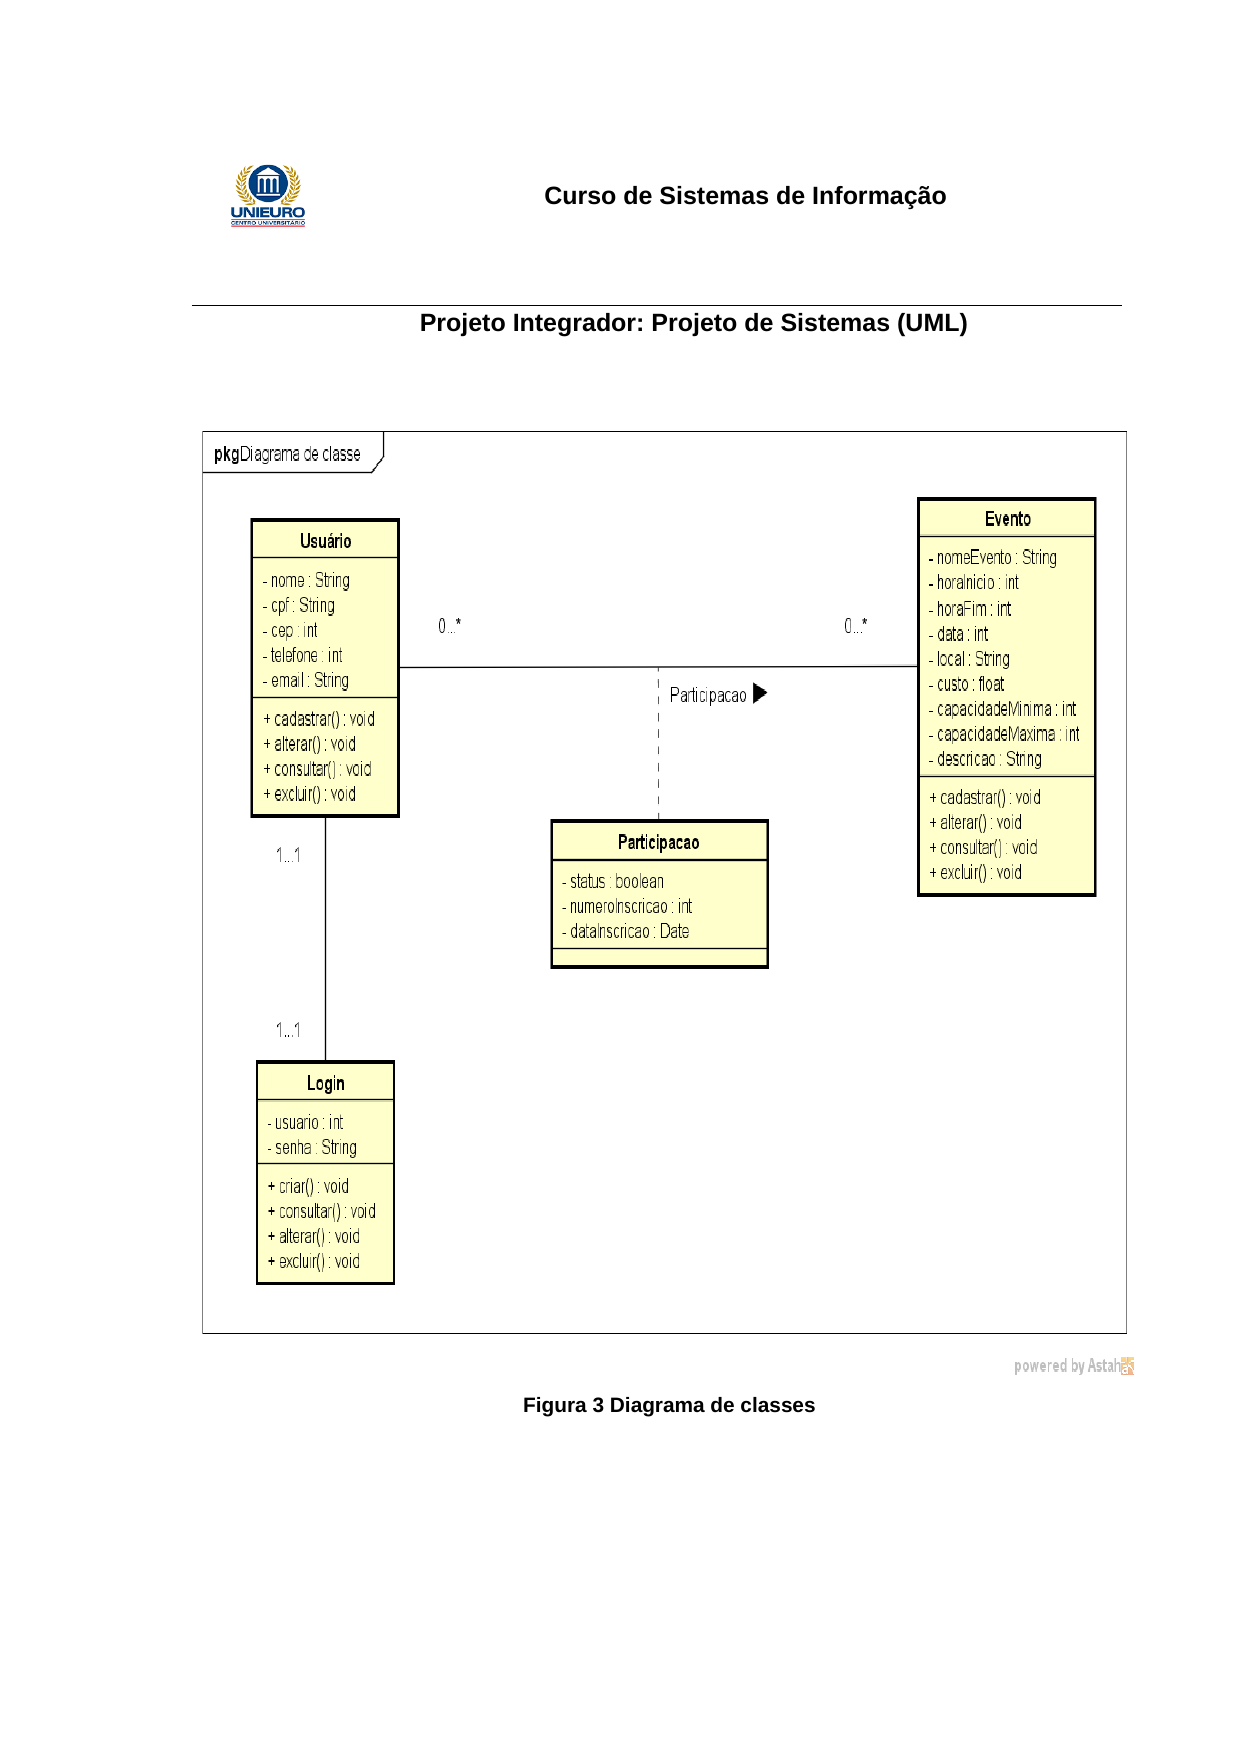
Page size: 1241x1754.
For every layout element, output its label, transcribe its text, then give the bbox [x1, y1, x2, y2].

picture [200, 134, 335, 256]
picture [191, 415, 1138, 1382]
text Figura 3 Diagrama de classes [217, 1393, 1122, 1417]
